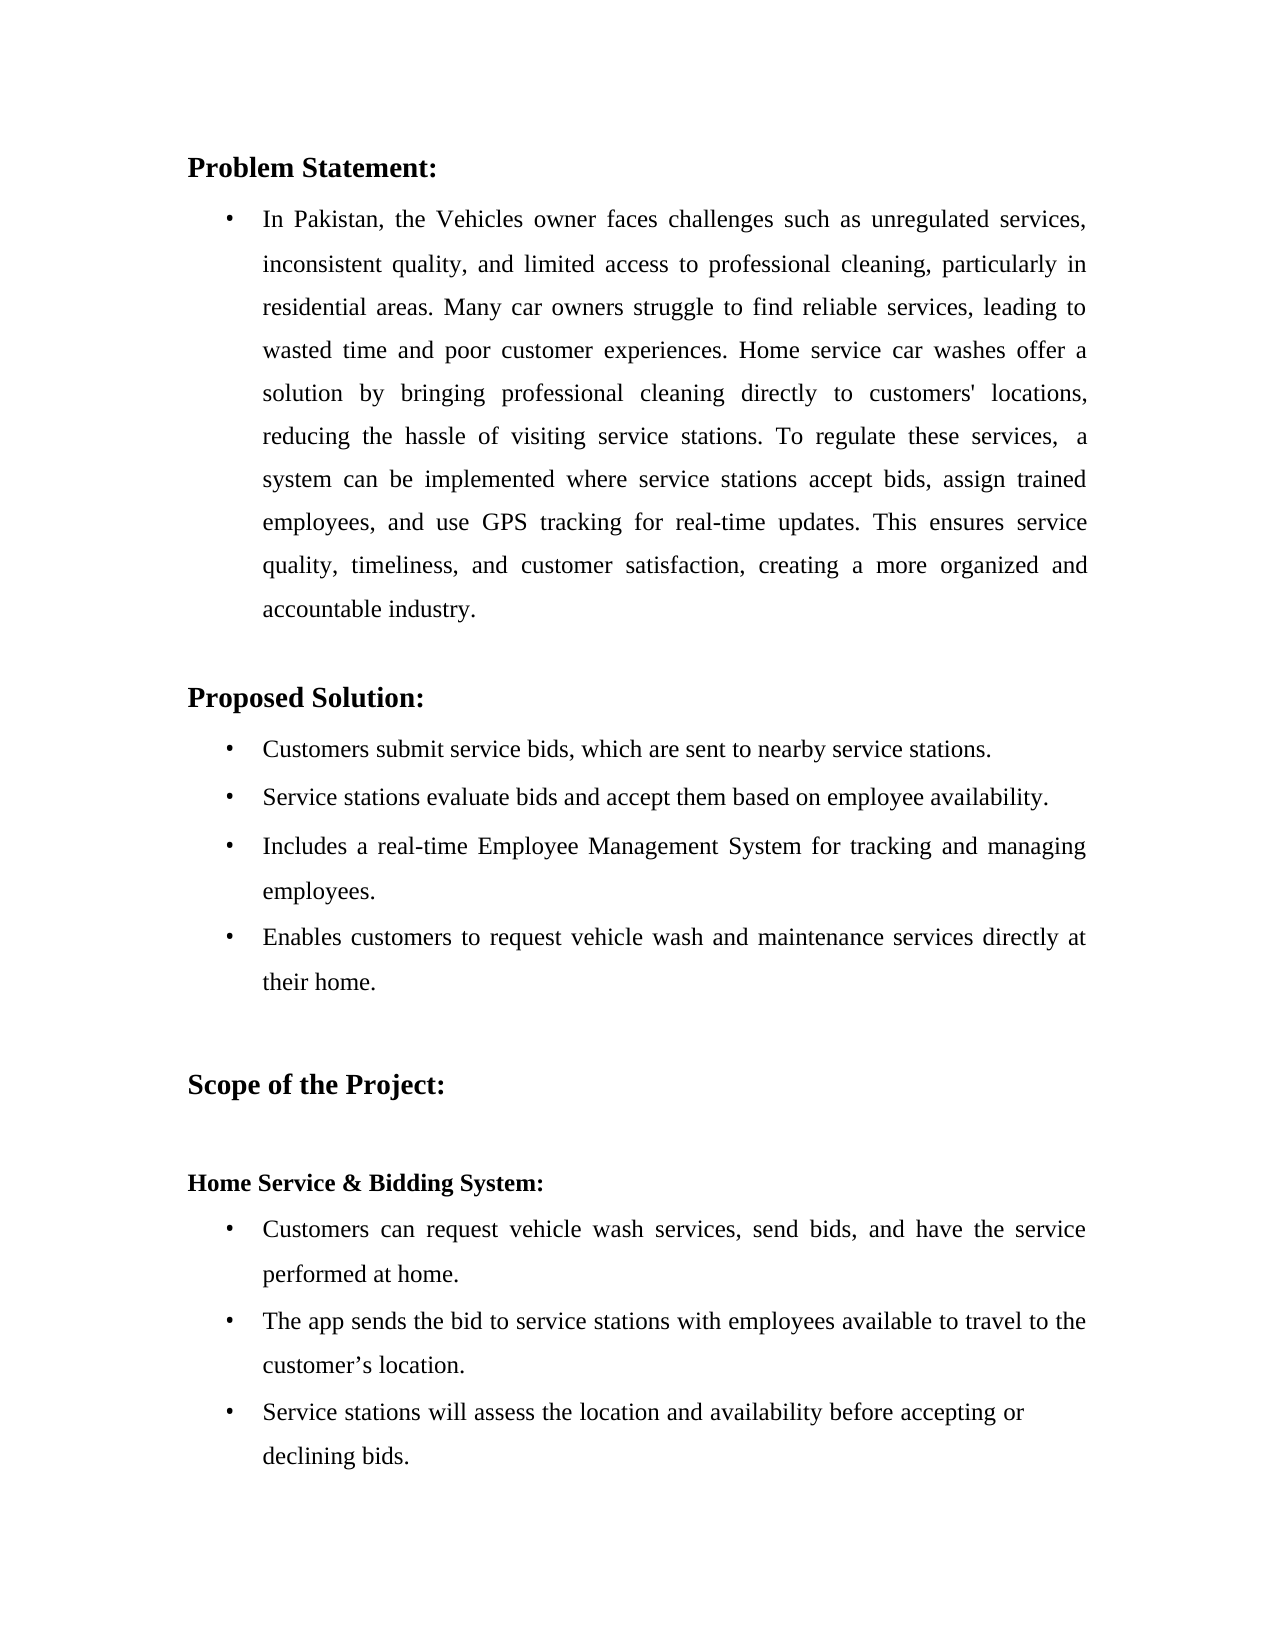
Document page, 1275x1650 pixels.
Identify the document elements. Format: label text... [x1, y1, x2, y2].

list Enables customers to request vehicle wash and maintenance services directly at their home. [225, 919, 1087, 996]
list In Pakistan, the Vehicles owner faces challenges such as unregulated services, inconsistent quality, and limited access to professional cleaning, particularly in residential areas. Many car owners struggle to find reliable services, leading to wasted time and poor customer experiences. Home service car washes offer a solution by bringing professional cleaning directly to customers' locations, reducing the hassle of visiting service stations. To regulate these services, a system can be implemented where service stations accept bids, assign trained employees, and use GPS tracking for real-time updates. This ensures service quality, timeliness, and customer satisfaction, creating a more organized and accountable industry. [225, 200, 1088, 622]
subtitle Problem Statement: [187, 150, 1123, 183]
list Includes a real-time Employee Management System for tracking and managing employees. [225, 827, 1087, 904]
subtitle Home Service & Bidding System: [187, 1168, 1123, 1196]
list The app sends the bid to service stations with employees available to travel to the customer’s location. [225, 1303, 1087, 1379]
list Service stations evaluate bids and accept them based on employee availability. [225, 779, 1123, 813]
list Customers can request vehicle wash services, send bids, and have the service performed at home. [225, 1211, 1087, 1288]
subtitle Scope of the Project: [187, 1067, 1123, 1101]
subtitle Proposed Solution: [187, 680, 1123, 714]
list Customers submit service bids, which are sent to nearby service stations. [225, 730, 1123, 764]
list Service stations will assess the location and availability before accepting or declining bids. [225, 1394, 1087, 1470]
